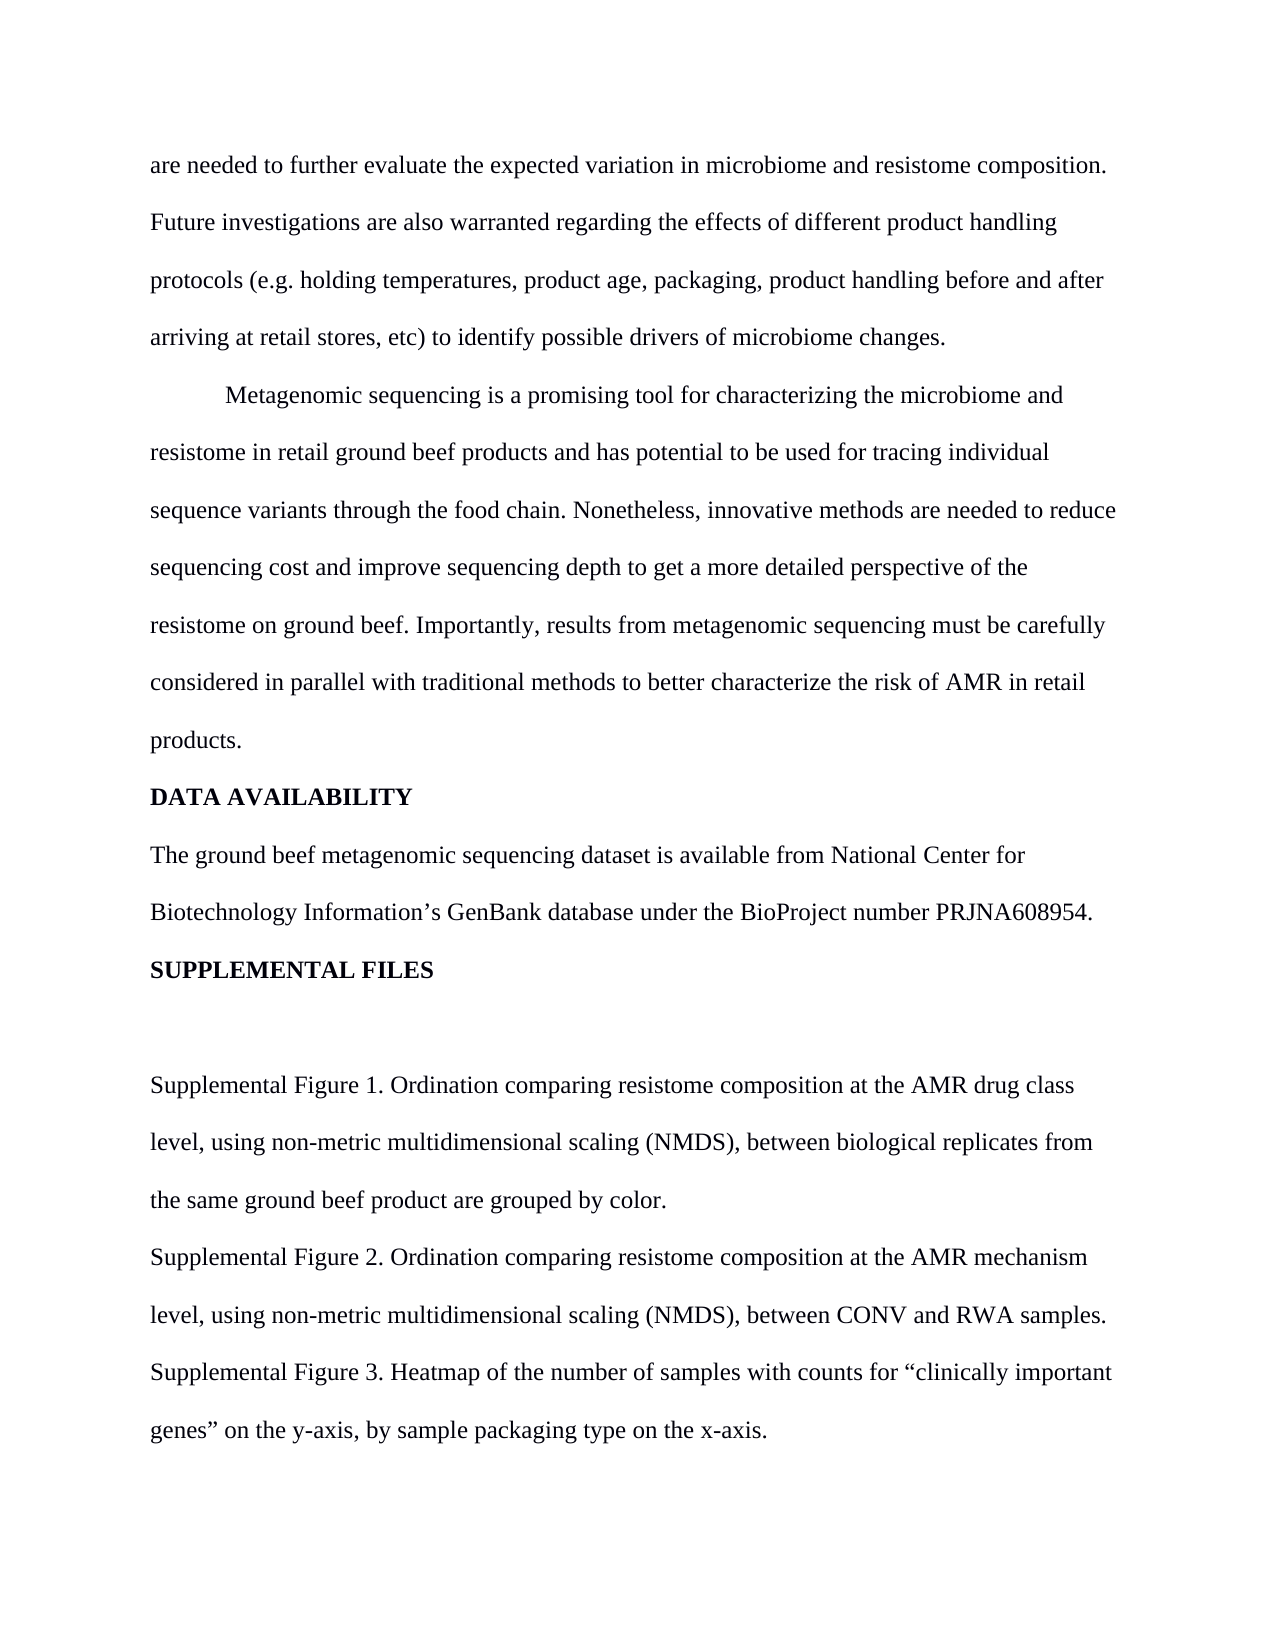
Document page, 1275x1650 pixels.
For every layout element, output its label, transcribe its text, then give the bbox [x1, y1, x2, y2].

text Supplemental Figure 1. Ordination comparing resistome composition at the AMR drug class level, using non-metric multidimensional scaling (NMDS), between biological replicates from the same ground beef product are grouped by color. [150, 1070, 1125, 1214]
text DATA AVAILABILITY [150, 782, 1125, 811]
text Metagenomic sequencing is a promising tool for characterizing the microbiome and resistome in retail ground beef products and has potential to be used for tracing individual sequence variants through the food chain. Nonetheless, innovative methods are needed to reduce sequencing cost and improve sequencing depth to get a more detailed perspective of the resistome on ground beef. Importantly, results from metagenomic sequencing must be carefully considered in parallel with traditional methods to better characterize the risk of AMR in retail products. [150, 380, 1125, 754]
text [150, 150, 1125, 351]
text Supplemental Figure 3. Heatmap of the number of samples with counts for “clinically important genes” on the y-axis, by sample packaging type on the x-axis. [150, 1357, 1125, 1444]
text Supplemental Figure 2. Ordination comparing resistome composition at the AMR mechanism level, using non-metric multidimensional scaling (NMDS), between CONV and RWA samples. [150, 1242, 1125, 1329]
text SUPPLEMENTAL FILES [150, 955, 1125, 984]
text The ground beef metagenomic sequencing dataset is available from National Center for Biotechnology Information’s GenBank database under the BioProject number PRJNA608954. [150, 840, 1125, 926]
